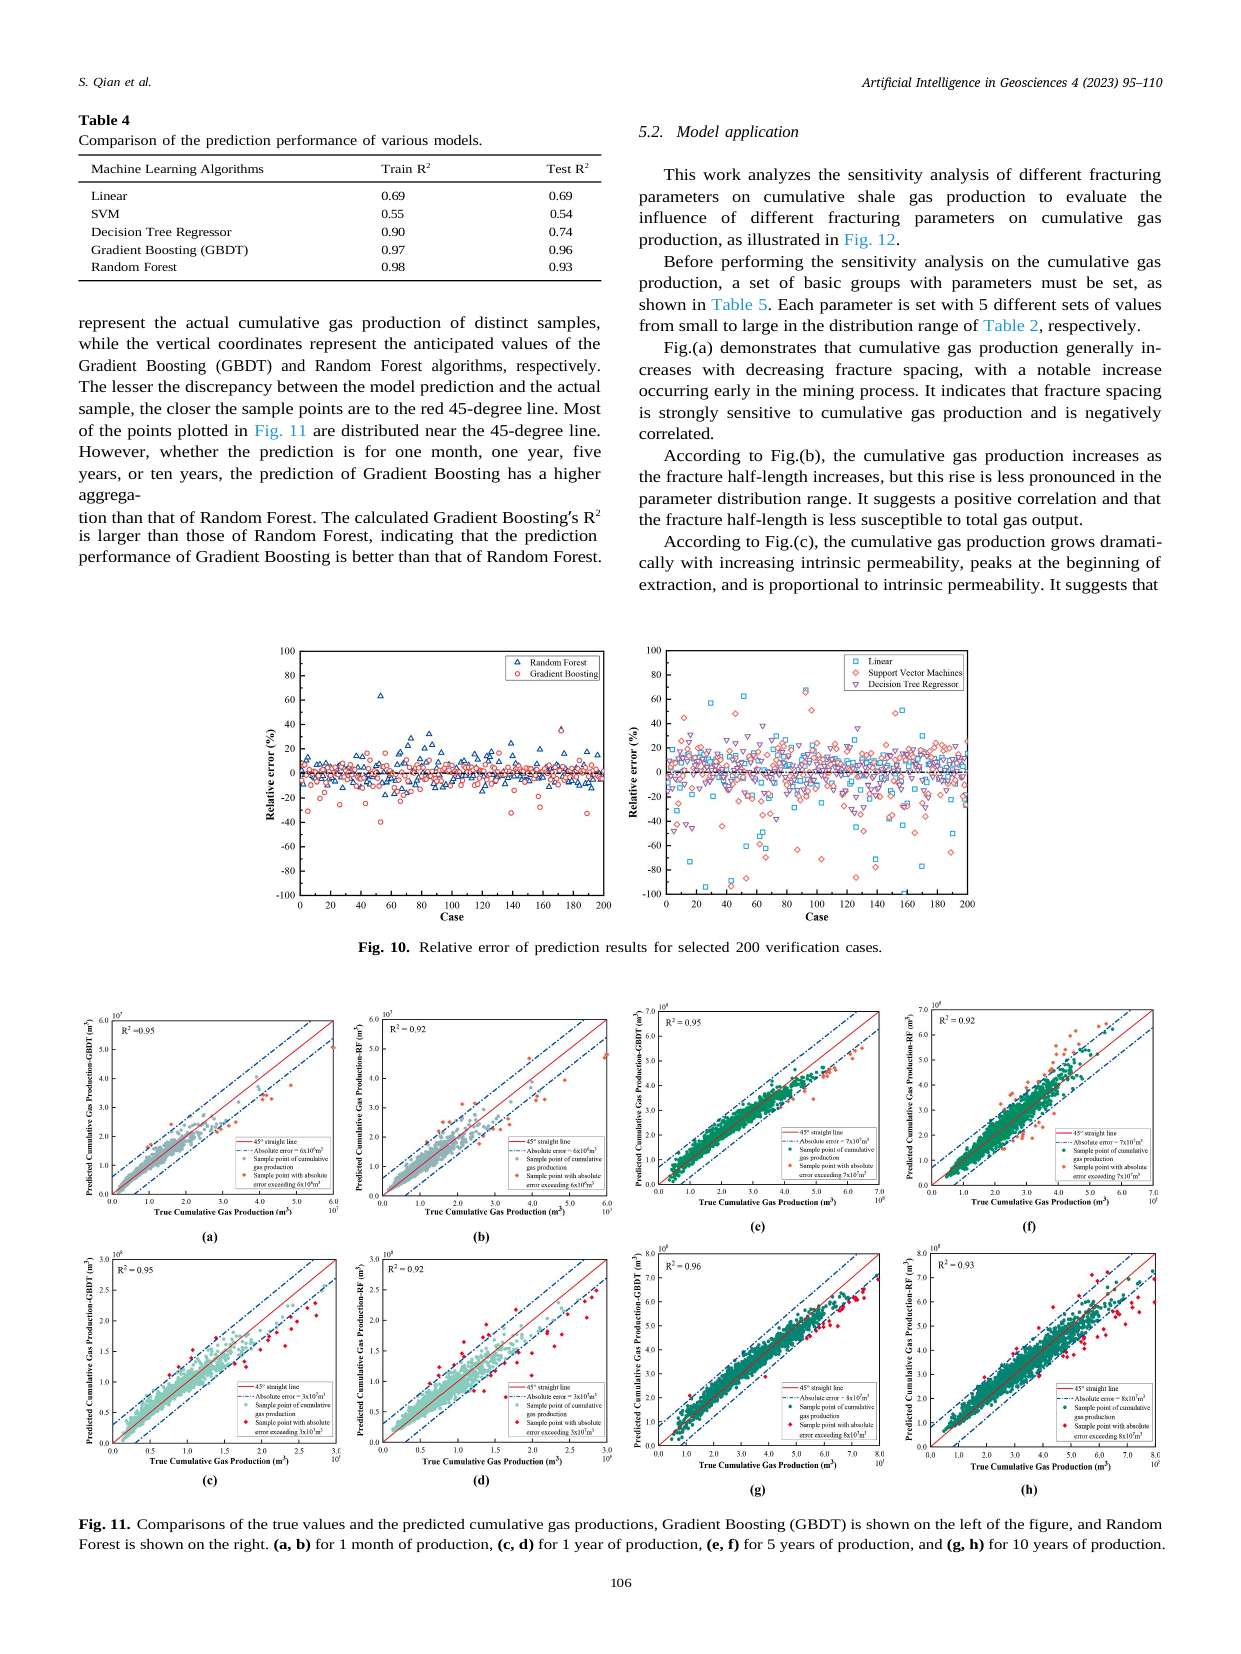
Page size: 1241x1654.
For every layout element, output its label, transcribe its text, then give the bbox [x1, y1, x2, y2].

picture [82, 1000, 1161, 1498]
text Random Forest 0.98 0.93 [91, 260, 605, 274]
text Comparison of the prediction performance of various models. [78, 132, 605, 149]
text Before performing the sensitivity analysis on the cumulative gas production, a set of basic groups with parameters must be set, as shown in Table 5. Each parameter is set with 5 different sets of values from small to large in the distribution range of Table 2, respectively. [638, 251, 1162, 335]
text According to Fig.(b), the cumulative gas production increases as the fracture half-length increases, but this rise is less pronounced in the parameter distribution range. It suggests a positive correlation and that the fracture half-length is less susceptible to total gas output. [638, 446, 1162, 529]
text Linear 0.69 0.69 [91, 189, 605, 203]
text Gradient Boosting (GBDT) 0.97 0.96 [91, 242, 605, 257]
text represent the actual cumulative gas production of distinct samples, while the vertical coordinates represent the anticipated values of the Gradient Boosting (GBDT) and Random Forest algorithms, respectively. The lesser the discrepancy between the model prediction and the actual sample, the closer the sample points are to the red 45-degree line. Most of the points plotted in Fig. 11 are distributed near the 45-degree line. However, whether the prediction is for one month, one year, five years, or ten years, the prediction of Gradient Boosting has a higher aggrega- [78, 313, 601, 504]
list Model application [638, 122, 1173, 141]
text Table 4 [78, 112, 605, 129]
text This work analyzes the sensitivity analysis of different fracturing parameters on cumulative shale gas production to evaluate the influence of different fracturing parameters on cumulative gas production, as illustrated in Fig. 12. [638, 165, 1162, 249]
text Fig.(a) demonstrates that cumulative gas production generally in- creases with decreasing fracture spacing, with a notable increase occurring early in the mining process. It indicates that fracture spacing is strongly sensitive to cumulative gas production and is negatively correlated. [638, 338, 1162, 443]
text Decision Tree Regressor 0.90 0.74 [91, 224, 605, 239]
text tion than that of Random Forest. The calculated Gradient Boosting’s R2 is larger than those of Random Forest, indicating that the prediction [78, 507, 601, 545]
text Fig. 10. Relative error of prediction results for selected 200 verification cases. [249, 939, 991, 956]
text Machine Learning Algorithms Train R2 Test R2 [91, 161, 605, 176]
text performance of Gradient Boosting is better than that of Random Forest. [78, 547, 605, 566]
picture [264, 645, 976, 922]
text Fig. 11. Comparisons of the true values and the predicted cumulative gas productions, Gradient Boosting (GBDT) is shown on the left of the figure, and Random Forest is shown on the right. (a, b) for 1 month of production, (c, d) for 1 year of production, (e, f) for 5 years of production, and (g, h) for 10 years of production. [78, 1516, 1173, 1552]
text According to Fig.(c), the cumulative gas production grows dramati- cally with increasing intrinsic permeability, peaks at the beginning of extraction, and is proportional to intrinsic permeability. It suggests that [638, 532, 1162, 594]
text SVM 0.55 0.54 [91, 207, 605, 221]
